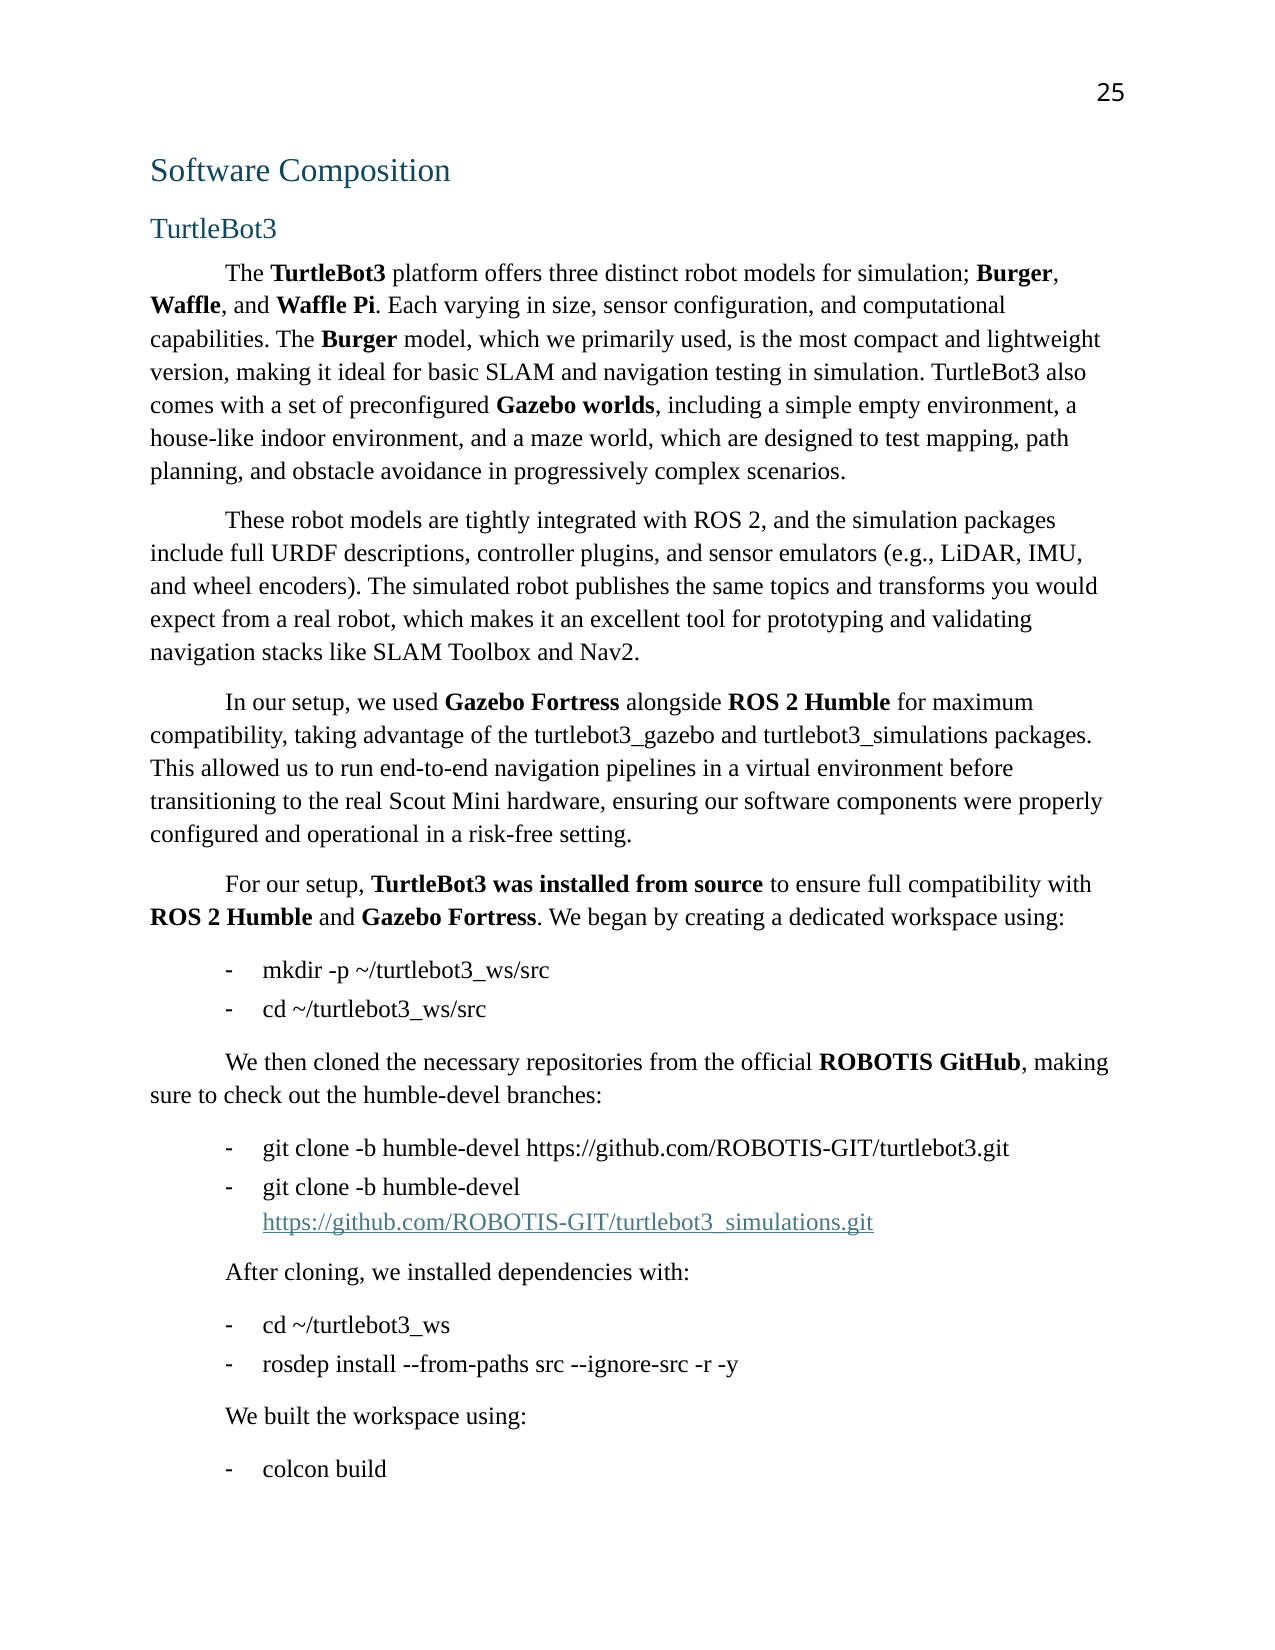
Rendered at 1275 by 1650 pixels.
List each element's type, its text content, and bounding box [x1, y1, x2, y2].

list colcon build [225, 1451, 1125, 1485]
text In our setup, we used Gazebo Fortress alongside ROS 2 Humble for maximum compatibility, taking advantage of the turtlebot3_gazebo and turtlebot3_simulations packages. This allowed us to run end-to-end navigation pipelines in a virtual environment before transitioning to the real Scout Mini hardware, ensuring our software components were properly configured and operational in a risk-free setting. [150, 687, 1125, 848]
text After cloning, we installed dependencies with: [150, 1257, 1125, 1285]
subtitle TurtleBot3 [150, 211, 1125, 244]
list mkdir -p ~/turtlebot3_ws/src [225, 952, 1125, 986]
text These robot models are tightly integrated with ROS 2, and the simulation packages include full URDF descriptions, controller plugins, and sensor emulators (e.g., LiDAR, IMU, and wheel encoders). The simulated robot publishes the same topics and transforms you would expect from a real robot, which makes it an excellent tool for prototyping and validating navigation stacks like SLAM Toolbox and Nav2. [150, 505, 1125, 666]
list cd ~/turtlebot3_ws/src [225, 991, 1125, 1025]
text We then cloned the necessary repositories from the official ROBOTIS GitHub, making sure to check out the humble-devel branches: [150, 1047, 1125, 1108]
text For our setup, TurtleBot3 was installed from source to ensure full compatibility with ROS 2 Humble and Gazebo Fortress. We began by creating a dedicated workspace using: [150, 869, 1125, 931]
list git clone -b humble-devel https://github.com/ROBOTIS-GIT/turtlebot3_simulations.git [225, 1168, 1125, 1236]
text The TurtleBot3 platform offers three distinct robot models for simulation; Burger, Waffle, and Waffle Pi. Each varying in size, sensor configuration, and computational capabilities. The Burger model, which we primarily used, is the most compact and lightweight version, making it ideal for basic SLAM and navigation testing in simulation. TurtleBot3 also comes with a set of preconfigured Gazebo worlds, including a simple empty environment, a house-like indoor environment, and a maze world, which are designed to test mapping, path planning, and obstacle avoidance in progressively complex scenarios. [150, 258, 1125, 484]
list rosdep install --from-paths src --ignore-src -r -y [225, 1345, 1125, 1379]
list git clone -b humble-devel https://github.com/ROBOTIS-GIT/turtlebot3.git [225, 1129, 1125, 1163]
list cd ~/turtlebot3_ws [225, 1306, 1125, 1340]
subtitle Software Composition [150, 150, 1125, 188]
text We built the workspace using: [150, 1401, 1125, 1430]
